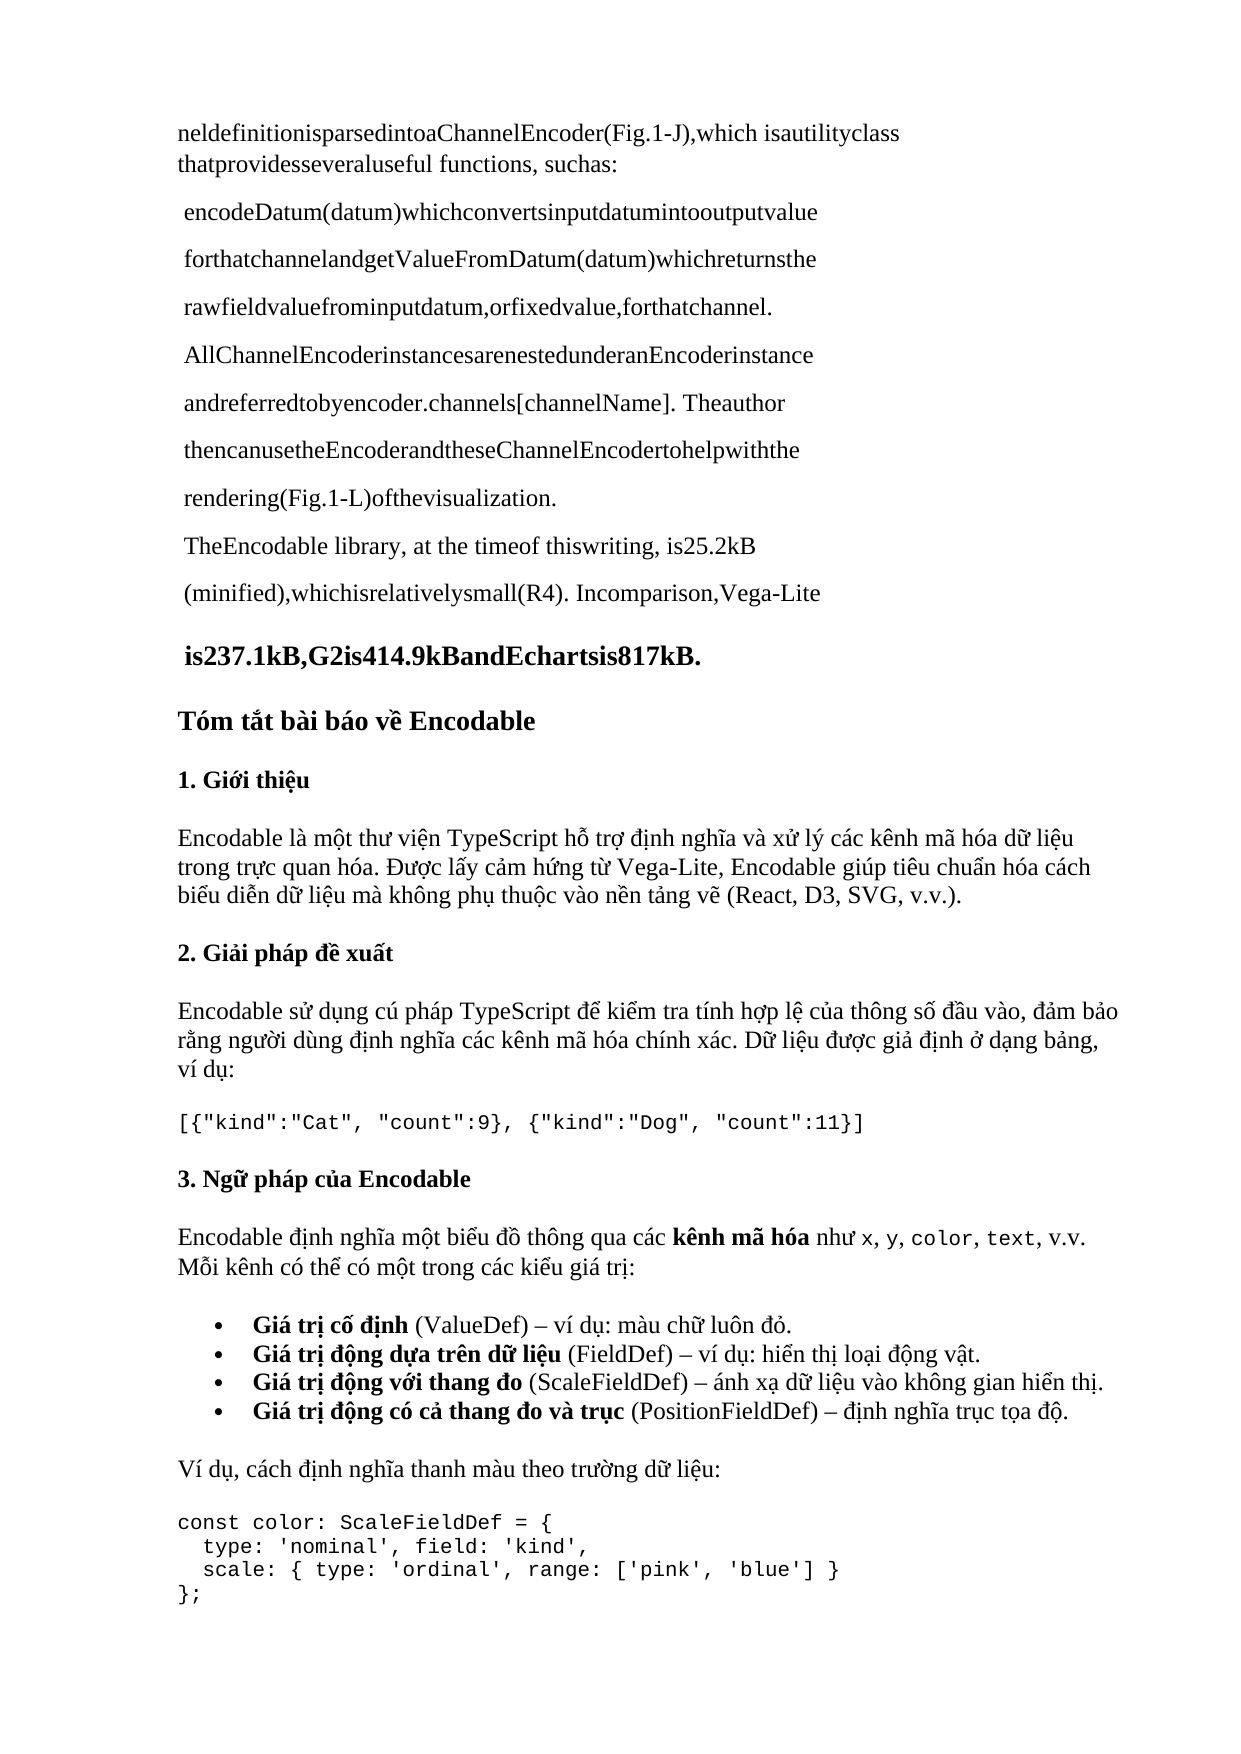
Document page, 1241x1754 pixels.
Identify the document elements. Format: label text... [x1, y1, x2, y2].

text andreferredtobyencoder.channels[channelName]. Theauthor [177, 388, 1122, 416]
text thencanusetheEncoderandtheseChannelEncodertohelpwiththe [177, 435, 1122, 464]
text encodeDatum(datum)whichconvertsinputdatumintooutputvalue [177, 197, 1122, 226]
text 2. Giải pháp đề xuất [177, 938, 1122, 967]
text type: 'nominal', field: 'kind', [177, 1536, 1122, 1559]
text }; [177, 1583, 1122, 1607]
text const color: ScaleFieldDef = { [177, 1512, 1122, 1536]
subtitle is237.1kB,G2is414.9kBandEchartsis817kB. Tóm tắt bài báo về Encodable [177, 639, 1122, 736]
text TheEncodable library, at the timeof thiswriting, is25.2kB [177, 531, 1122, 559]
list Giá trị động có cả thang đo và trục (PositionFieldDef) – định nghĩa trục tọa độ. [215, 1396, 1122, 1425]
text 3. Ngữ pháp của Encodable [177, 1164, 1122, 1193]
text [{"kind":"Cat", "count":9}, {"kind":"Dog", "count":11}] [177, 1112, 1122, 1135]
list Giá trị cố định (ValueDef) – ví dụ: màu chữ luôn đỏ. [215, 1310, 1122, 1339]
text AllChannelEncoderinstancesarenestedunderanEncoderinstance [177, 340, 1122, 369]
text neldefinitionisparsedintoaChannelEncoder(Fig.1-J),which isautilityclass thatprovidesseveraluseful functions, suchas: [177, 118, 1122, 178]
text Encodable sử dụng cú pháp TypeScript để kiểm tra tính hợp lệ của thông số đầu vào, đảm bảo rằng người dùng định nghĩa các kênh mã hóa chính xác. Dữ liệu được giả định ở dạng bảng, ví dụ: [177, 996, 1122, 1083]
text Encodable định nghĩa một biểu đồ thông qua các kênh mã hóa như x, y, color, text, v.v. Mỗi kênh có thể có một trong các kiểu giá trị: [177, 1222, 1122, 1281]
text rendering(Fig.1-L)ofthevisualization. [177, 483, 1122, 512]
text 1. Giới thiệu [177, 765, 1122, 794]
list Giá trị động dựa trên dữ liệu (FieldDef) – ví dụ: hiển thị loại động vật. [215, 1339, 1122, 1367]
list Giá trị động với thang đo (ScaleFieldDef) – ánh xạ dữ liệu vào không gian hiển thị. [215, 1367, 1122, 1396]
text Encodable là một thư viện TypeScript hỗ trợ định nghĩa và xử lý các kênh mã hóa dữ liệu trong trực quan hóa. Được lấy cảm hứng từ Vega-Lite, Encodable giúp tiêu chuẩn hóa cách biểu diễn dữ liệu mà không phụ thuộc vào nền tảng vẽ (React, D3, SVG, v.v.). [177, 823, 1122, 909]
text scale: { type: 'ordinal', range: ['pink', 'blue'] } [177, 1559, 1122, 1583]
text (minified),whichisrelativelysmall(R4). Incomparison,Vega-Lite [177, 578, 1122, 607]
text forthatchannelandgetValueFromDatum(datum)whichreturnsthe [177, 244, 1122, 273]
text rawfieldvaluefrominputdatum,orfixedvalue,forthatchannel. [177, 292, 1122, 321]
text Ví dụ, cách định nghĩa thanh màu theo trường dữ liệu: [177, 1454, 1122, 1483]
